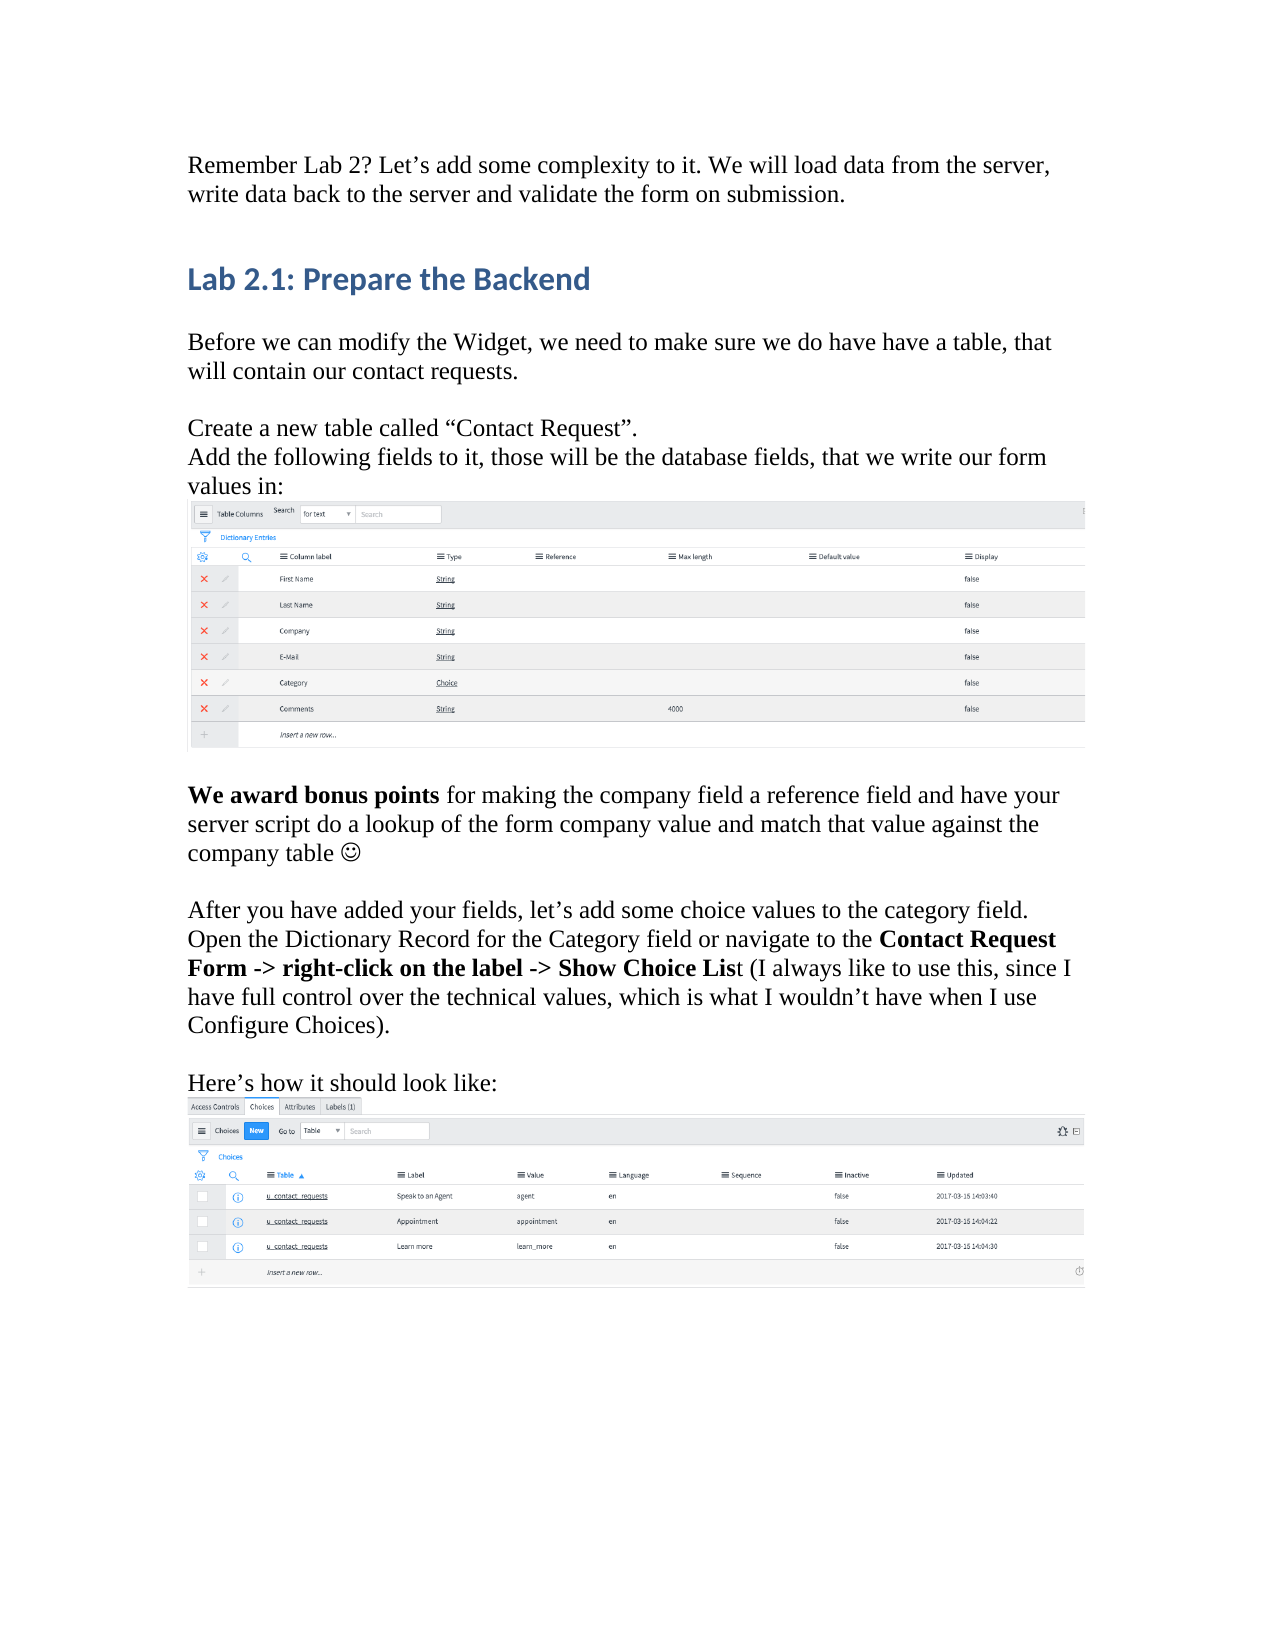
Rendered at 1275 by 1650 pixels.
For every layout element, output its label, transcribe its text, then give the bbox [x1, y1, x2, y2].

text After you have added your fields, let’s add some choice values to the category field. [187, 895, 1087, 924]
text Before we can modify the Widget, we need to make sure we do have have a table, that will contain our contact requests. [187, 327, 1087, 384]
text Open the Dictionary Record for the Category field or navigate to the Contact Request Form -> right-click on the label -> Show Choice List (I always like to use this, since I have full control over the technical values, which is what I wouldn’t have when I use Configure Choices). [187, 924, 1087, 1039]
text Create a new table called “Contact Request”. [187, 413, 1087, 442]
text Remember Lab 2? Let’s add some complexity to it. We will load data from the server, write data back to the server and validate the form on submission. [187, 150, 1087, 207]
text Add the following fields to it, those will be the database fields, that we write our form values in: [187, 442, 1087, 499]
picture [187, 1096, 1085, 1290]
text Here’s how it should look like: [187, 1068, 1087, 1097]
picture [187, 499, 1085, 752]
text We award bonus points for making the company field a reference field and have your server script do a lookup of the form company value and match that value against the company table [187, 780, 1087, 867]
subtitle Lab 2.1: Prepare the Backend [187, 257, 1087, 298]
